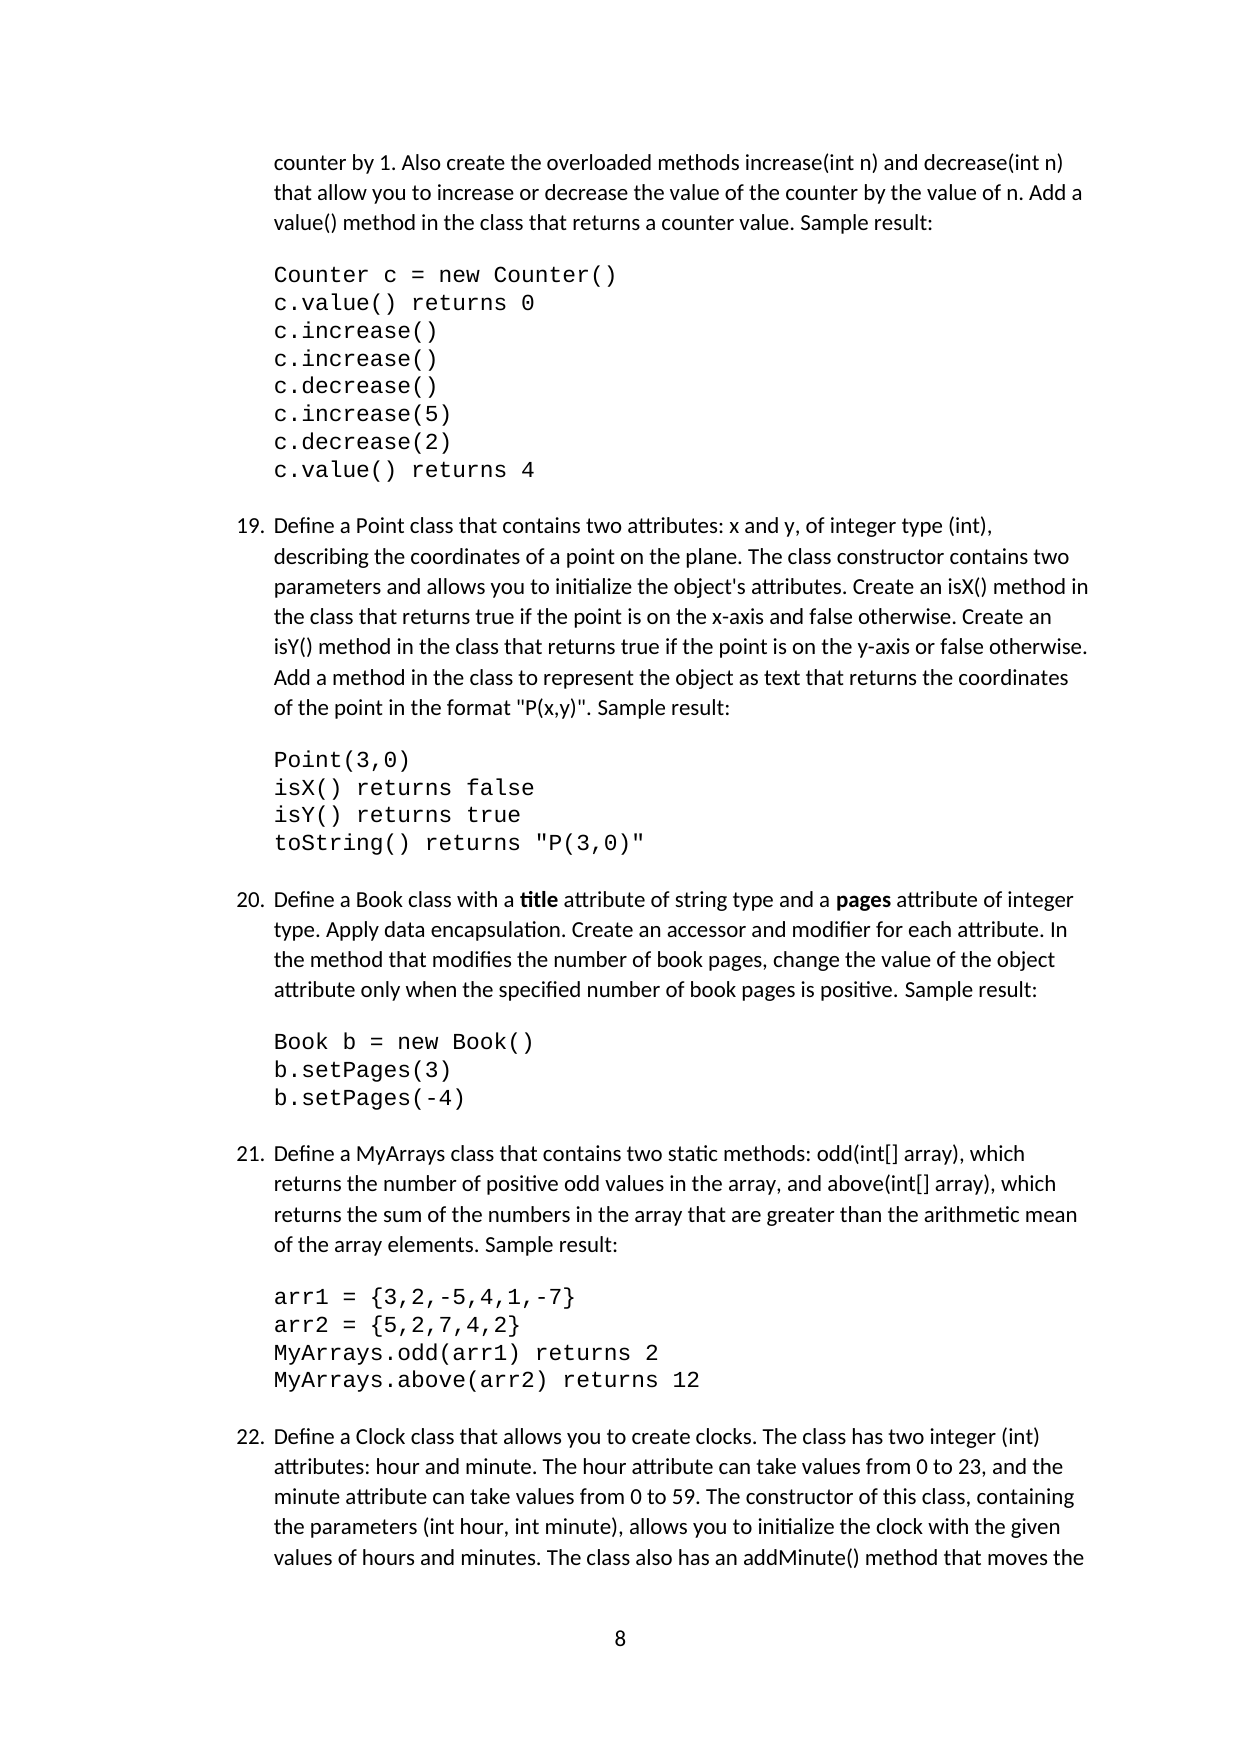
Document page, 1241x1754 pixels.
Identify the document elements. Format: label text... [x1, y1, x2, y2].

list Book b = new Book() b.setPages(3) b.setPages(-4) [273, 1031, 1093, 1112]
text Define a Book class with a title attribute of string type and a pages attribute of integer type. Apply data encapsulation. Create an accessor and modifier for each attribute. In the method that modifies the number of book pages, change the value of the object attribute only when the specified number of book pages is positive. Sample result: [236, 885, 1093, 1003]
text Define a Point class that contains two attributes: x and y, of integer type (int), describing the coordinates of a point on the plane. The class constructor contains two parameters and allows you to initialize the object's attributes. Create an isX() method in the class that returns true if the point is on the x-axis and false otherwise. Create an isY() method in the class that returns true if the point is on the y-axis or false otherwise. Add a method in the class to represent the object as text that returns the coordinates of the point in the format "P(x,y)". Sample result: [236, 512, 1093, 721]
list Counter c = new Counter() c.value() returns 0 c.increase() c.increase() c.decrease() c.increase(5) c.decrease(2) c.value() returns 4 [273, 263, 1093, 484]
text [236, 148, 1093, 236]
list Point(3,0) isX() returns false isY() returns true toString() returns "P(3,0)" [273, 748, 1093, 858]
list arr1 = {3,2,-5,4,1,-7} arr2 = {5,2,7,4,2} MyArrays.odd(arr1) returns 2 MyArrays.above(arr2) returns 12 [273, 1285, 1093, 1395]
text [236, 1422, 1093, 1571]
text Define a MyArrays class that contains two static methods: odd(int[] array), which returns the number of positive odd values in the array, and above(int[] array), which returns the sum of the numbers in the array that are greater than the arithmetic mean of the array elements. Sample result: [236, 1139, 1093, 1258]
